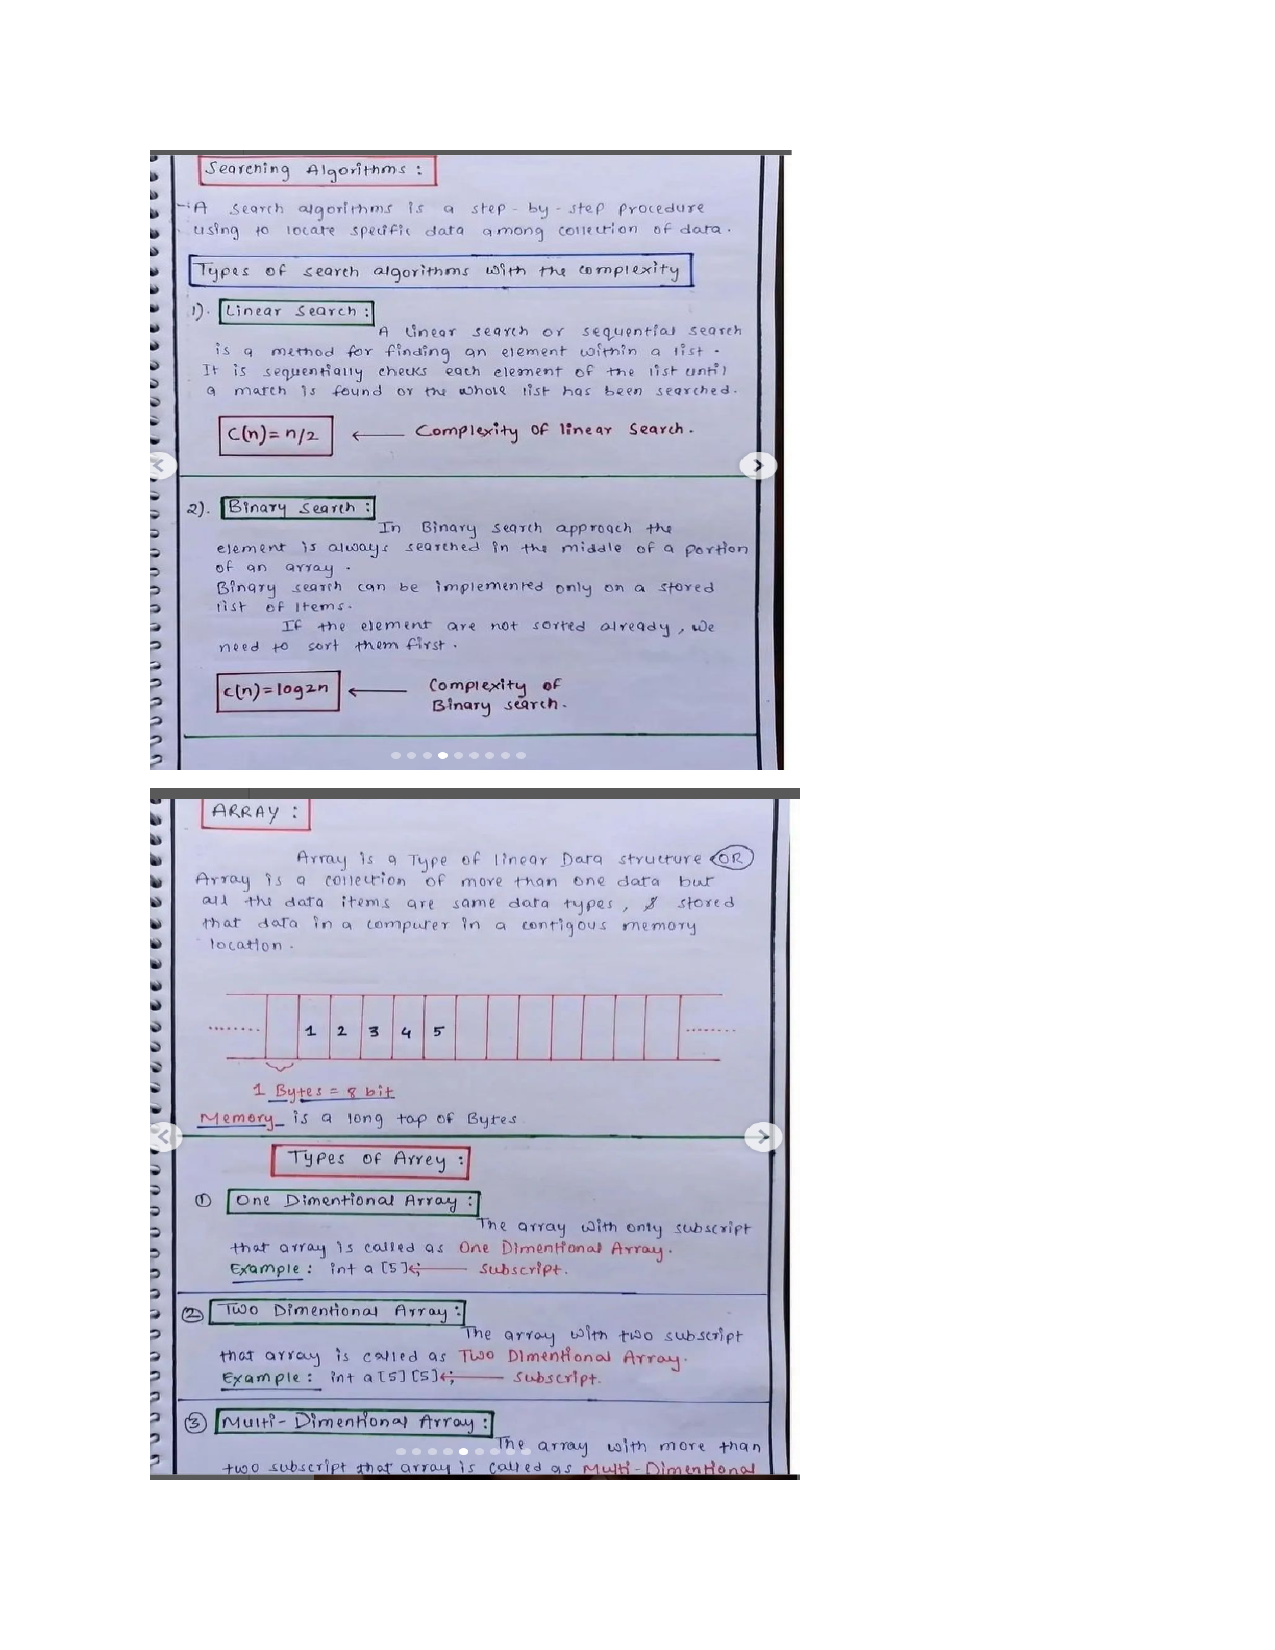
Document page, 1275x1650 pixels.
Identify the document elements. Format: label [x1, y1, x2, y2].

picture [150, 150, 792, 770]
picture [150, 788, 800, 1480]
